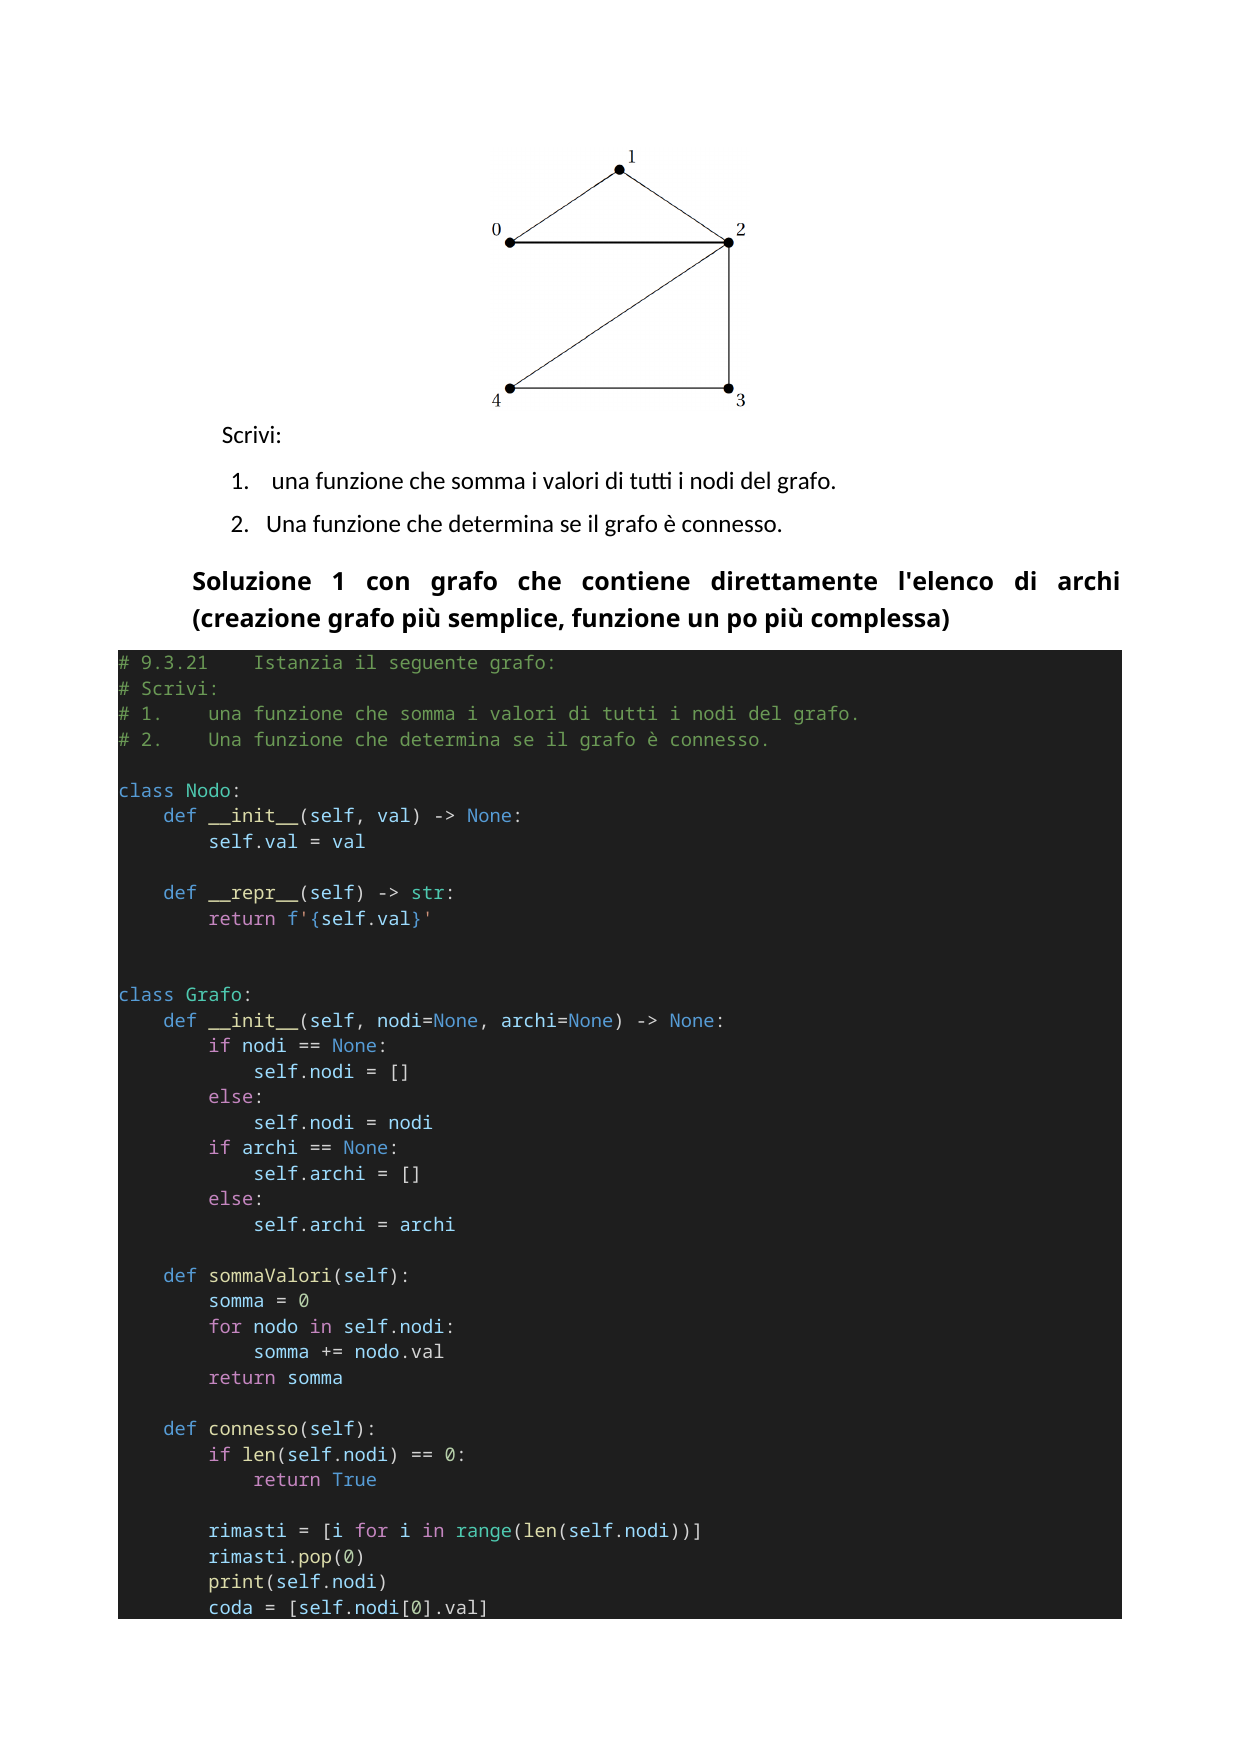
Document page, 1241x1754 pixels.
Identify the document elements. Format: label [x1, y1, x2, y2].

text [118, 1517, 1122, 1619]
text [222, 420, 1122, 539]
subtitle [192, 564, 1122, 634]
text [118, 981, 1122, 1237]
picture [489, 147, 751, 411]
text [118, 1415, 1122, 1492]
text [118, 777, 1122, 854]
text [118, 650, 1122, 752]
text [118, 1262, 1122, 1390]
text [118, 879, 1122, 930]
